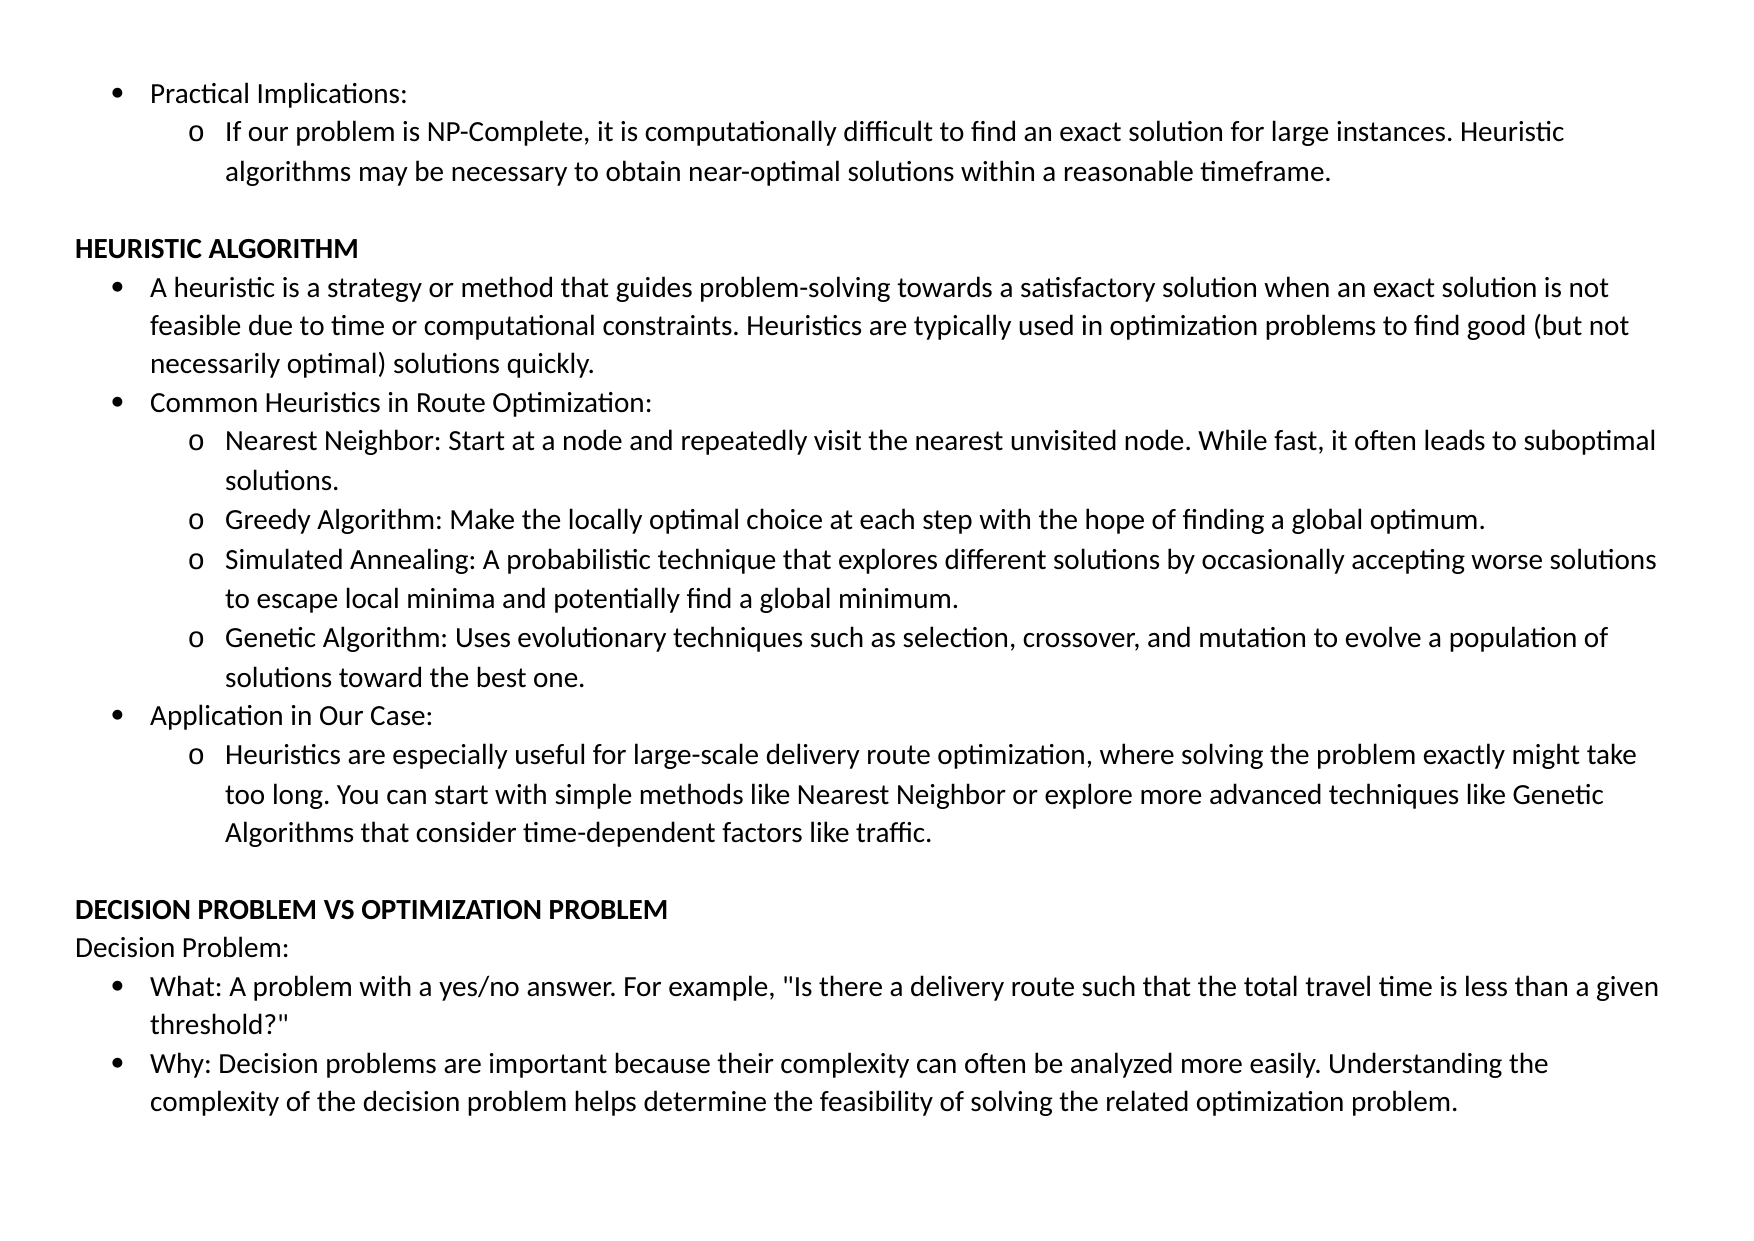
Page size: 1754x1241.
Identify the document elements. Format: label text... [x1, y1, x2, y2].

list Simulated Annealing: A probabilistic technique that explores different solutions by occasionally accepting worse solutions to escape local minima and potentially find a global minimum. [187, 541, 1679, 616]
list A heuristic is a strategy or method that guides problem-solving towards a satisfactory solution when an exact solution is not feasible due to time or computational constraints. Heuristics are typically used in optimization problems to find good (but not necessarily optimal) solutions quickly. [112, 269, 1679, 381]
list Application in Our Case: [112, 697, 1679, 733]
text DECISION PROBLEM VS OPTIMIZATION PROBLEM [75, 891, 1679, 927]
list Heuristics are especially useful for large-scale delivery route optimization, where solving the problem exactly might take too long. You can start with simple methods like Nearest Neighbor or explore more advanced techniques like Genetic Algorithms that consider time-dependent factors like traffic. [187, 736, 1679, 850]
list Nearest Neighbor: Start at a node and repeatedly visit the nearest unvisited node. While fast, it often leads to suboptimal solutions. [187, 422, 1679, 498]
list Practical Implications: [112, 75, 1679, 111]
list Why: Decision problems are important because their complexity can often be analyzed more easily. Understanding the complexity of the decision problem helps determine the feasibility of solving the related optimization problem. [112, 1045, 1679, 1119]
list Greedy Algorithm: Make the locally optimal choice at each step with the hope of finding a global optimum. [187, 501, 1679, 538]
text HEURISTIC ALGORITHM [75, 230, 1679, 266]
list Genetic Algorithm: Uses evolutionary techniques such as selection, crossover, and mutation to evolve a population of solutions toward the best one. [187, 619, 1679, 694]
list What: A problem with a yes/no answer. For example, "Is there a delivery route such that the total travel time is less than a given threshold?" [112, 968, 1679, 1042]
list Common Heuristics in Route Optimization: [112, 384, 1679, 419]
list If our problem is NP-Complete, it is computationally difficult to find an exact solution for large instances. Heuristic algorithms may be necessary to obtain near-optimal solutions within a reasonable timeframe. [187, 113, 1679, 189]
text Decision Problem: [75, 929, 1679, 965]
